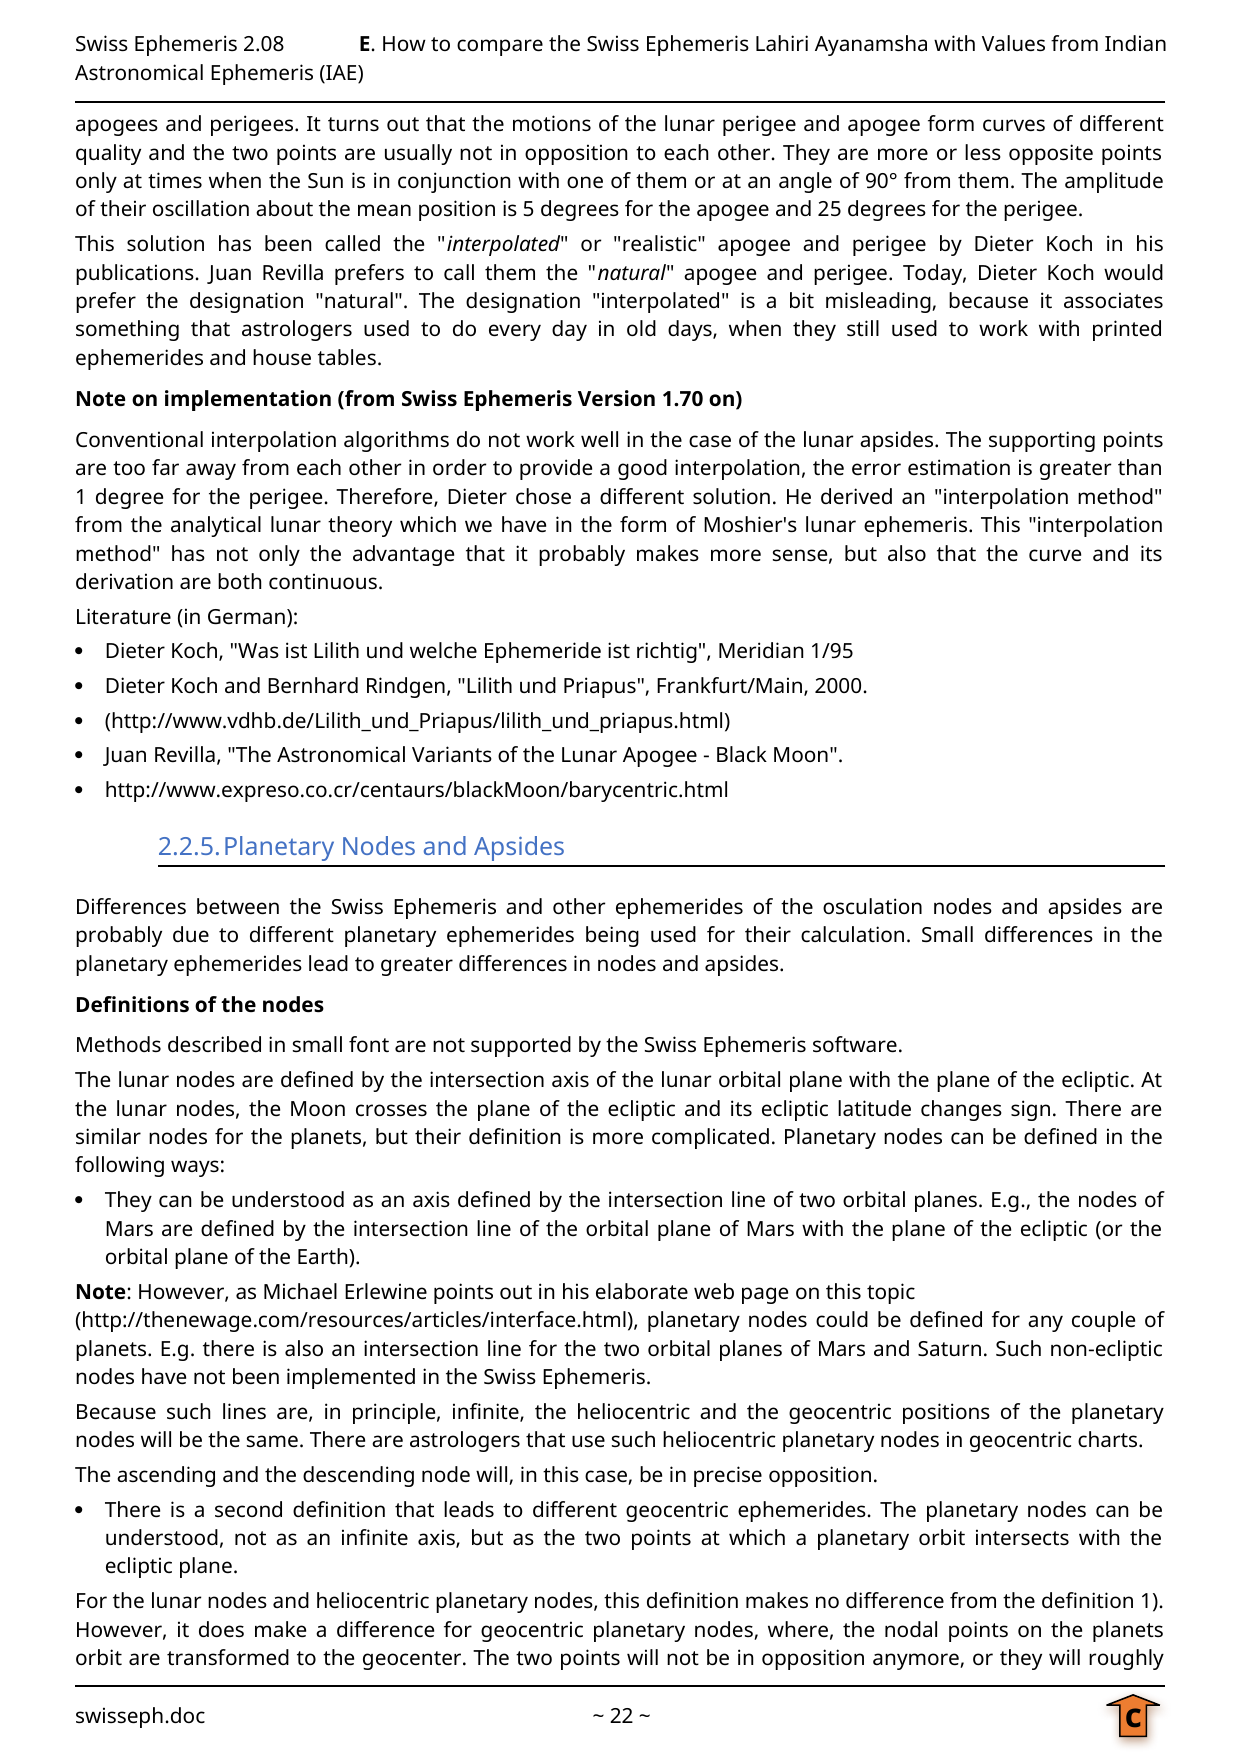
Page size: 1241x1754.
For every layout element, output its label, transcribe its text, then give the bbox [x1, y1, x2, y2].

list Dieter Koch, "Was ist Lilith und welche Ephemeride ist richtig", Meridian 1/95 [75, 636, 1165, 665]
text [75, 1586, 1165, 1672]
text Conventional interpolation algorithms do not work well in the case of the lunar apsides. The supporting points are too far away from each other in order to provide a good interpolation, the error estimation is greater than 1 degree for the perigee. Therefore, Dieter chose a different solution. He derived an "interpolation method" from the analytical lunar theory which we have in the form of Moshier's lunar ephemeris. This "interpolation method" has not only the advantage that it probably makes more sense, but also that the curve and its derivation are both continuous. [75, 425, 1165, 596]
subtitle Planetary Nodes and Apsides [158, 829, 1165, 865]
list (http://www.vdhb.de/Lilith_und_Priapus/lilith_und_priapus.html) [75, 706, 1165, 734]
list Dieter Koch and Bernhard Rindgen, "Lilith und Priapus", Frankfurt/Main, 2000. [75, 671, 1165, 699]
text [75, 109, 1165, 223]
text The lunar nodes are defined by the intersection axis of the lunar orbital plane with the plane of the ecliptic. At the lunar nodes, the Moon crosses the plane of the ecliptic and its ecliptic latitude changes sign. There are similar nodes for the planets, but their definition is more complicated. Planetary nodes can be defined in the following ways: [75, 1065, 1165, 1179]
subtitle Note on implementation (from Swiss Ephemeris Version 1.70 on) [75, 384, 1165, 412]
text The ascending and the descending node will, in this case, be in precise opposition. [75, 1460, 1165, 1488]
text Methods described in small font are not supported by the Swiss Ephemeris software. [75, 1031, 1165, 1059]
text Literature (in German): [75, 602, 1165, 630]
text Differences between the Swiss Ephemeris and other ephemerides of the osculation nodes and apsides are probably due to different planetary ephemerides being used for their calculation. Small differences in the planetary ephemerides lead to greater differences in nodes and apsides. [75, 892, 1165, 977]
list There is a second definition that leads to different geocentric ephemerides. The planetary nodes can be understood, not as an infinite axis, but as the two points at which a planetary orbit intersects with the ecliptic plane. [75, 1495, 1165, 1580]
text This solution has been called the "interpolated" or "realistic" apogee and perigee by Dieter Koch in his publications. Juan Revilla prefers to call them the "natural" apogee and perigee. Today, Dieter Koch would prefer the designation "natural". The designation "interpolated" is a bit misleading, because it associates something that astrologers used to do every day in old days, when they still used to work with printed ephemerides and house tables. [75, 229, 1165, 371]
list http://www.expreso.co.cr/centaurs/blackMoon/barycentric.html [75, 775, 1165, 804]
list Juan Revilla, "The Astronomical Variants of the Lunar Apogee - Black Moon". [75, 741, 1165, 769]
list They can be understood as an axis defined by the intersection line of two orbital planes. E.g., the nodes of Mars are defined by the intersection line of the orbital plane of Mars with the plane of the ecliptic (or the orbital plane of the Earth). [75, 1185, 1165, 1271]
text Note: However, as Michael Erlewine points out in his elaborate web page on this topic (http://thenewage.com/resources/articles/interface.html), planetary nodes could be defined for any couple of planets. E.g. there is also an intersection line for the two orbital planes of Mars and Saturn. Such non-ecliptic nodes have not been implemented in the Swiss Ephemeris. [75, 1277, 1165, 1391]
subtitle Definitions of the nodes [75, 990, 1165, 1018]
text Because such lines are, in principle, infinite, the heliocentric and the geocentric positions of the planetary nodes will be the same. There are astrologers that use such heliocentric planetary nodes in geocentric charts. [75, 1397, 1165, 1454]
